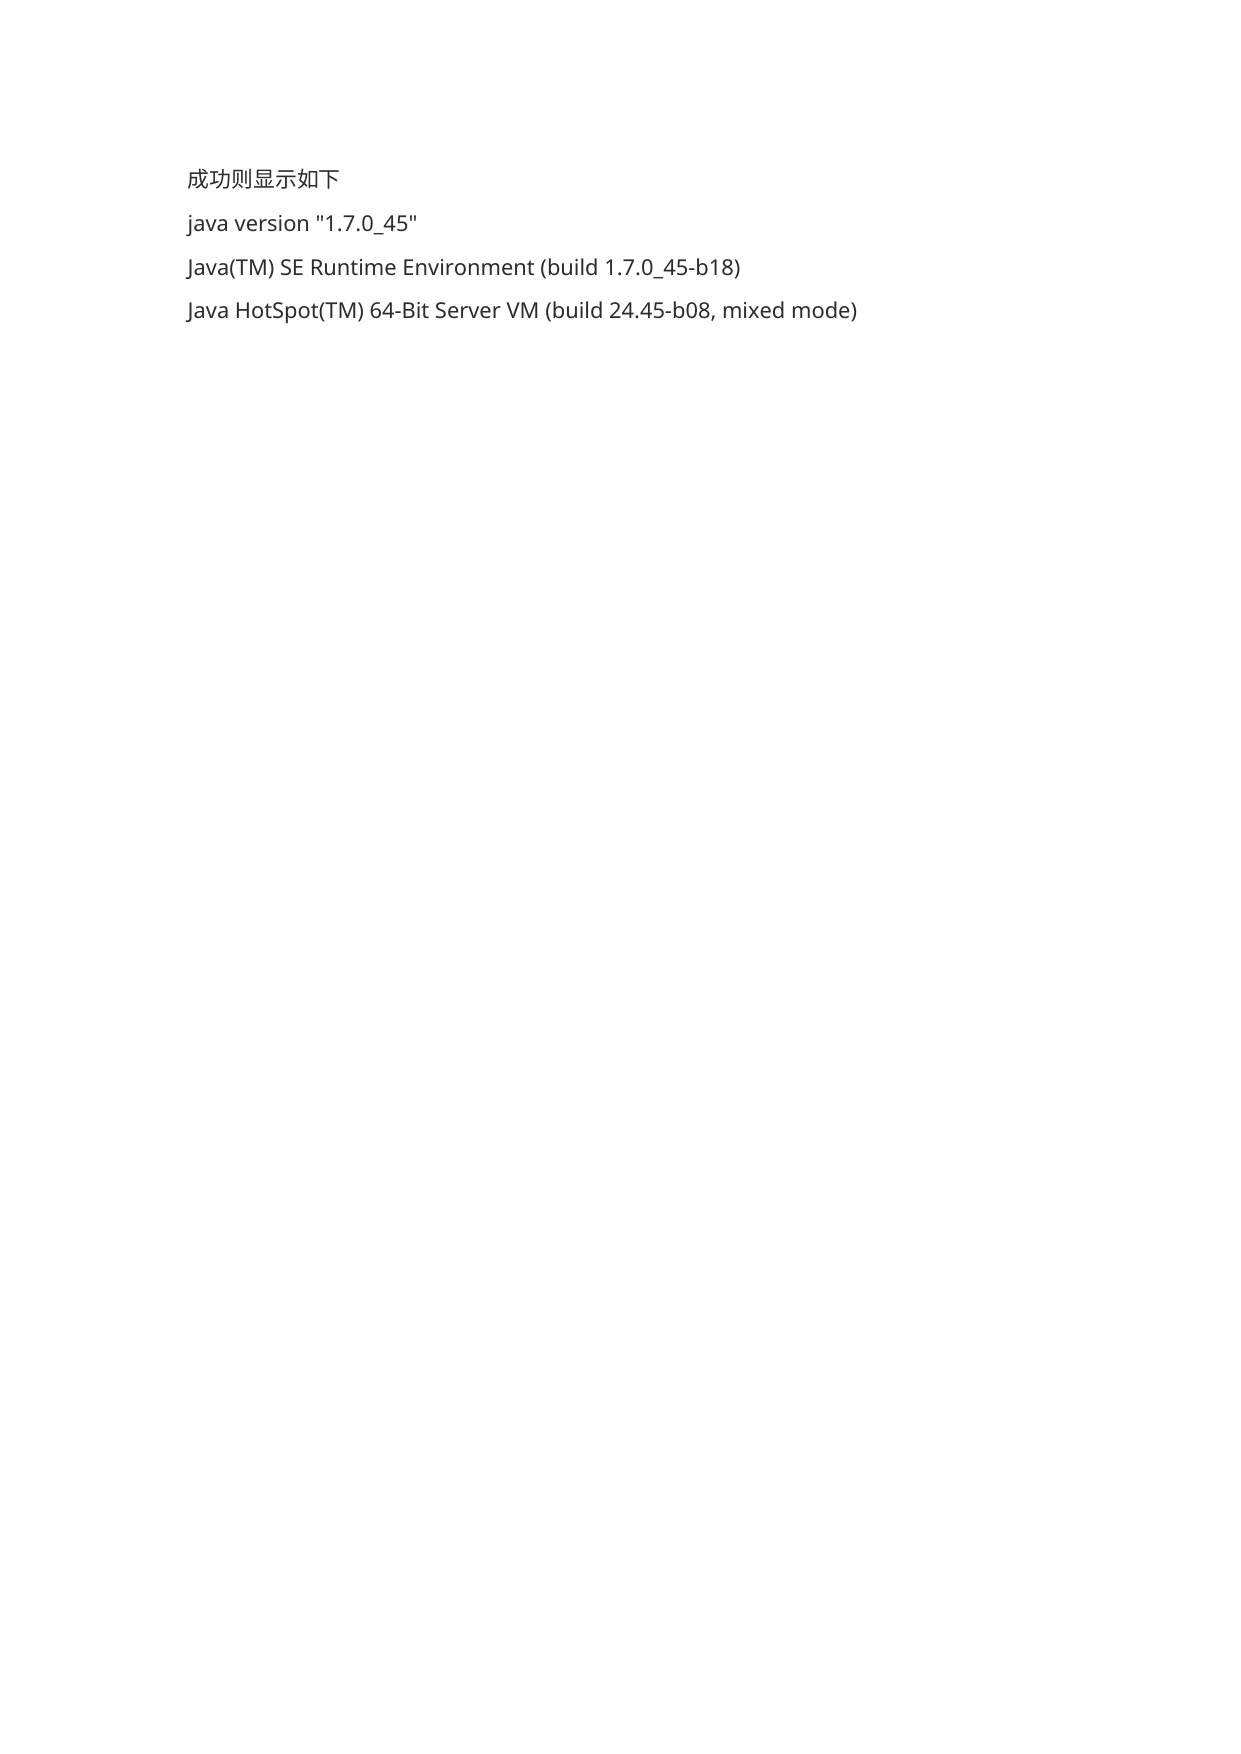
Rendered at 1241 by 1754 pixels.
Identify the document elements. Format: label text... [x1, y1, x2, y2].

text 成功则显示如下 [187, 150, 1053, 194]
text java version "1.7.0_45" Java(TM) SE Runtime Environment (build 1.7.0_45-b18) Java HotSpot(TM) 64-Bit Server VM (build 24.45-b08, mixed mode) [187, 194, 1053, 325]
